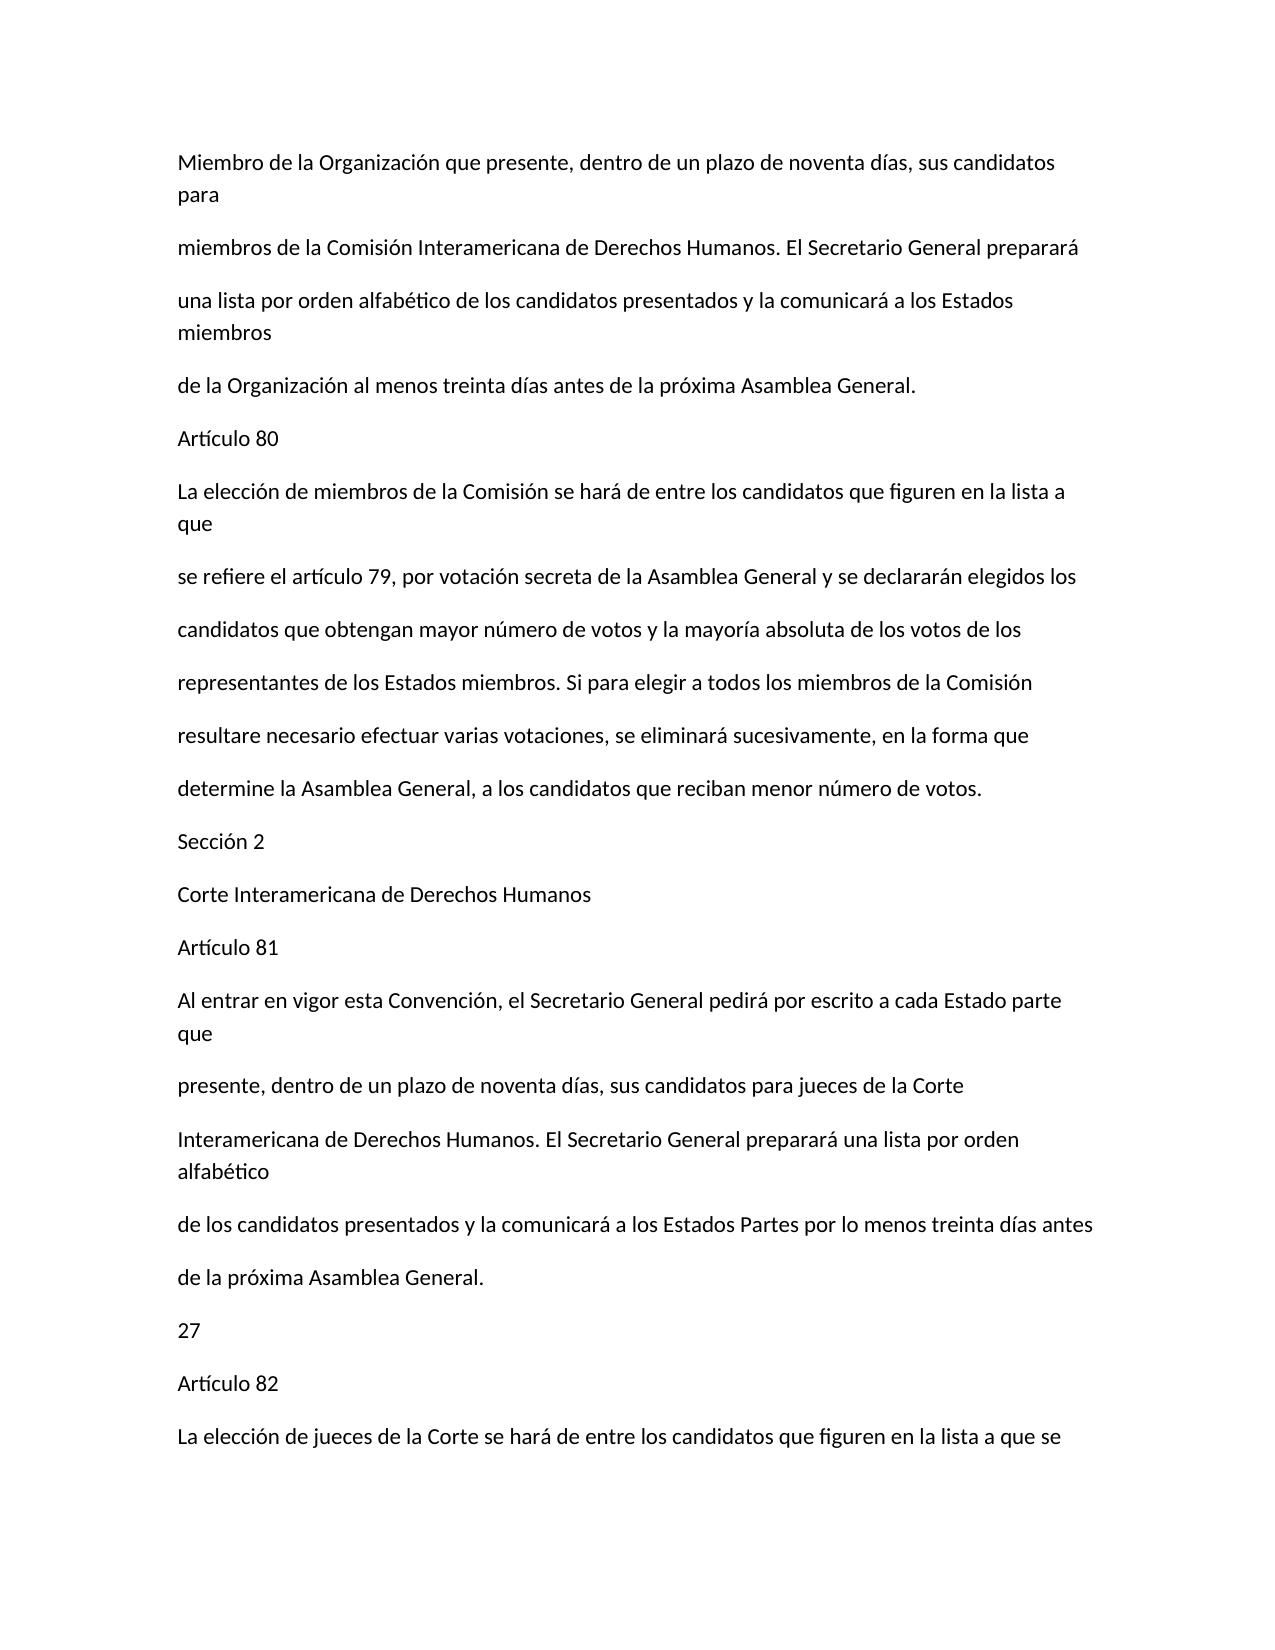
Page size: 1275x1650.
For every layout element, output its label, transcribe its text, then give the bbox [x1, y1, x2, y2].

text candidatos que obtengan mayor número de votos y la mayoría absoluta de los votos de los [177, 615, 1098, 643]
text Corte Interamericana de Derechos Humanos [177, 880, 1098, 908]
text miembros de la Comisión Interamericana de Derechos Humanos. El Secretario General preparará [177, 233, 1098, 261]
text una lista por orden alfabético de los candidatos presentados y la comunicará a los Estados miembros [177, 286, 1098, 346]
text representantes de los Estados miembros. Si para elegir a todos los miembros de la Comisión [177, 668, 1098, 696]
text Sección 2 [177, 827, 1098, 855]
text Interamericana de Derechos Humanos. El Secretario General preparará una lista por orden alfabético [177, 1125, 1098, 1185]
text presente, dentro de un plazo de noventa días, sus candidatos para jueces de la Corte [177, 1072, 1098, 1100]
text Artículo 81 [177, 933, 1098, 961]
text Al entrar en vigor esta Convención, el Secretario General pedirá por escrito a cada Estado parte que [177, 986, 1098, 1047]
text de la Organización al menos treinta días antes de la próxima Asamblea General. [177, 371, 1098, 399]
text de la próxima Asamblea General. [177, 1263, 1098, 1291]
text se refiere el artículo 79, por votación secreta de la Asamblea General y se declararán elegidos los [177, 562, 1098, 590]
text La elección de jueces de la Corte se hará de entre los candidatos que figuren en la lista a que se [177, 1422, 1098, 1450]
text Artículo 80 [177, 424, 1098, 452]
text de los candidatos presentados y la comunicará a los Estados Partes por lo menos treinta días antes [177, 1210, 1098, 1238]
text La elección de miembros de la Comisión se hará de entre los candidatos que figuren en la lista a que [177, 477, 1098, 537]
text resultare necesario efectuar varias votaciones, se eliminará sucesivamente, en la forma que [177, 721, 1098, 749]
text 27 [177, 1316, 1098, 1344]
text Artículo 82 [177, 1369, 1098, 1397]
text determine la Asamblea General, a los candidatos que reciban menor número de votos. [177, 774, 1098, 802]
text Miembro de la Organización que presente, dentro de un plazo de noventa días, sus candidatos para [177, 148, 1098, 208]
